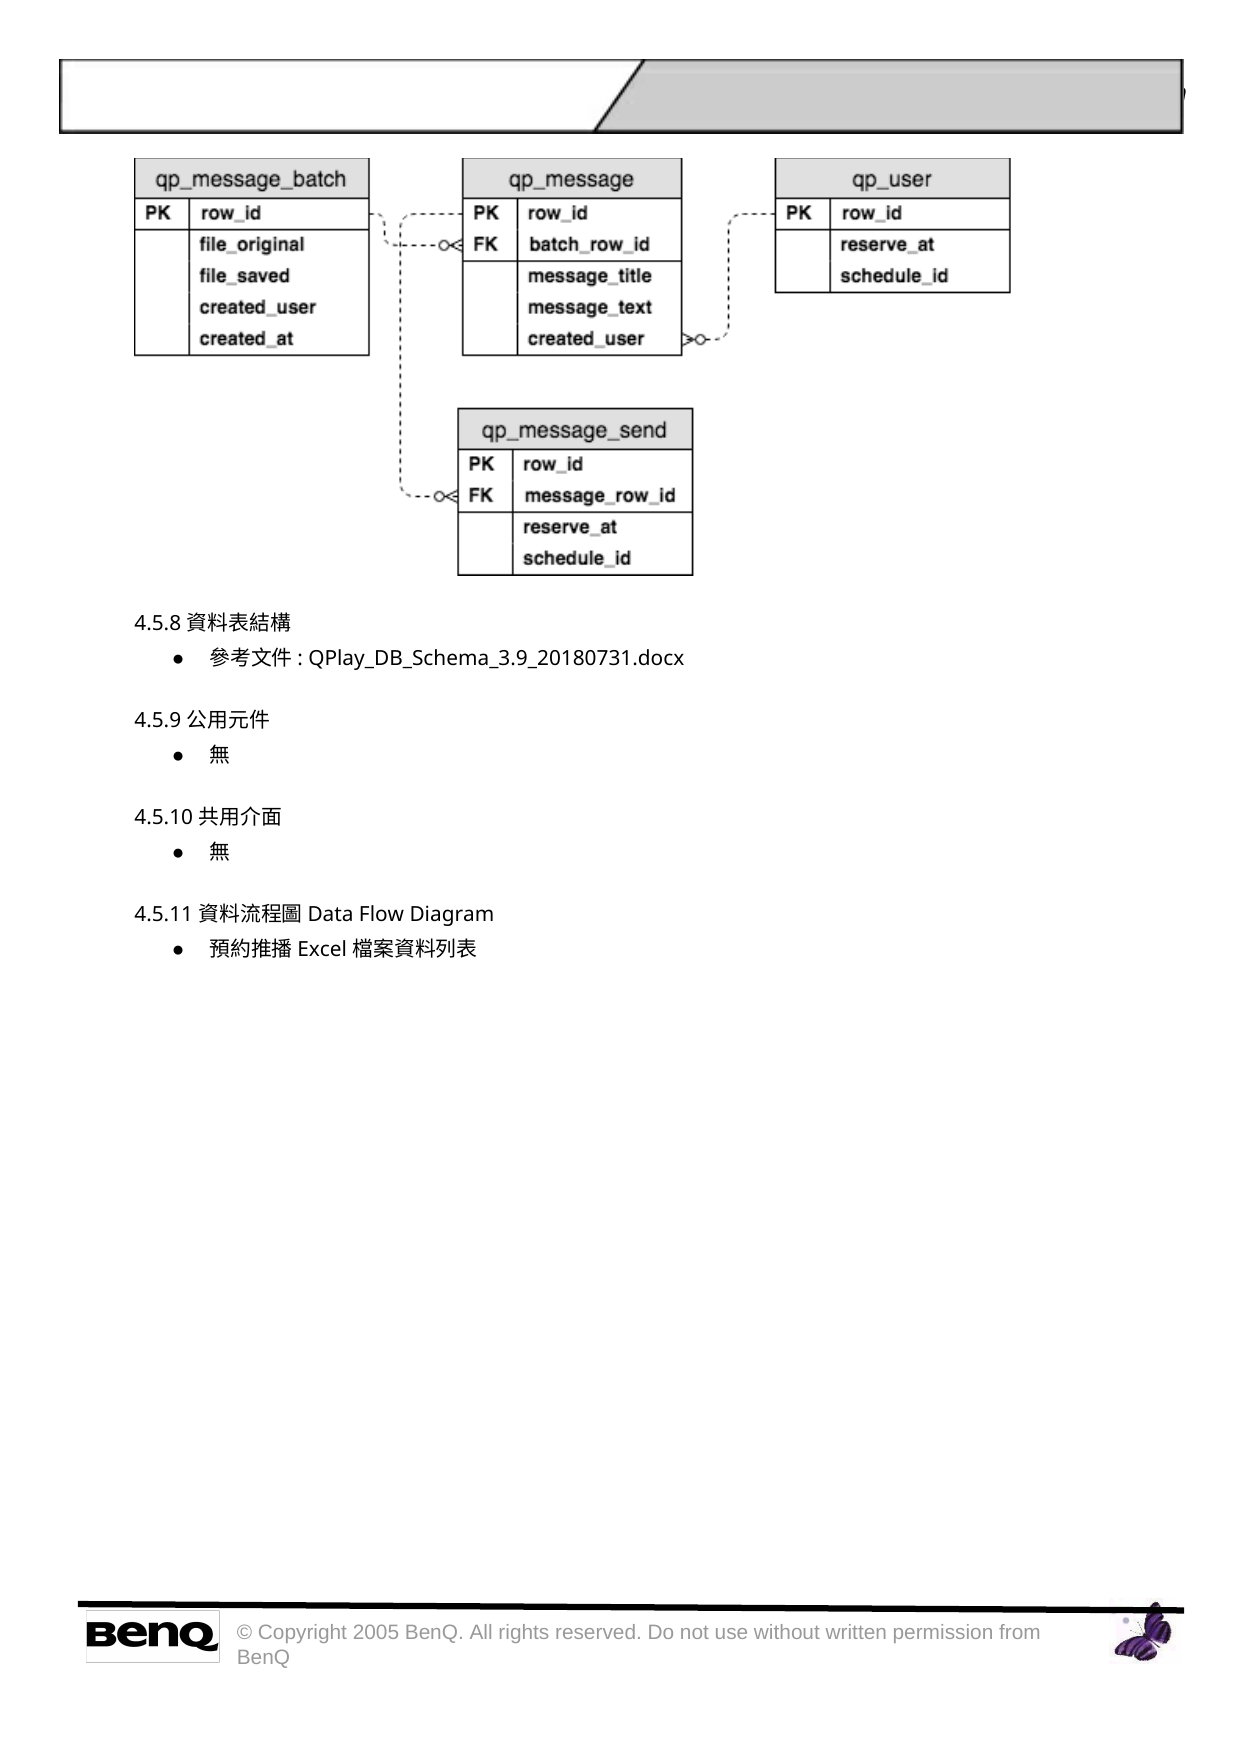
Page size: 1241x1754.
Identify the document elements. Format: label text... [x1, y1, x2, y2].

picture [59, 59, 1184, 134]
list 預約推播 Excel 檔案資料列表 [172, 932, 1181, 962]
text 4.5.11 資料流程圖 Data Flow Diagram [134, 897, 1181, 928]
text 4.5.10 共用介面 [134, 800, 1181, 831]
text 4.5.9 公用元件 [134, 703, 1181, 734]
list 參考文件 : QPlay_DB_Schema_3.9_20180731.docx [172, 641, 1181, 671]
picture [1109, 1598, 1183, 1607]
list 無 [172, 738, 1181, 768]
list 無 [172, 835, 1181, 865]
picture [134, 158, 1011, 576]
picture [77, 1607, 228, 1666]
picture [1109, 1614, 1183, 1664]
text 4.5.8 資料表結構 [134, 606, 1181, 637]
